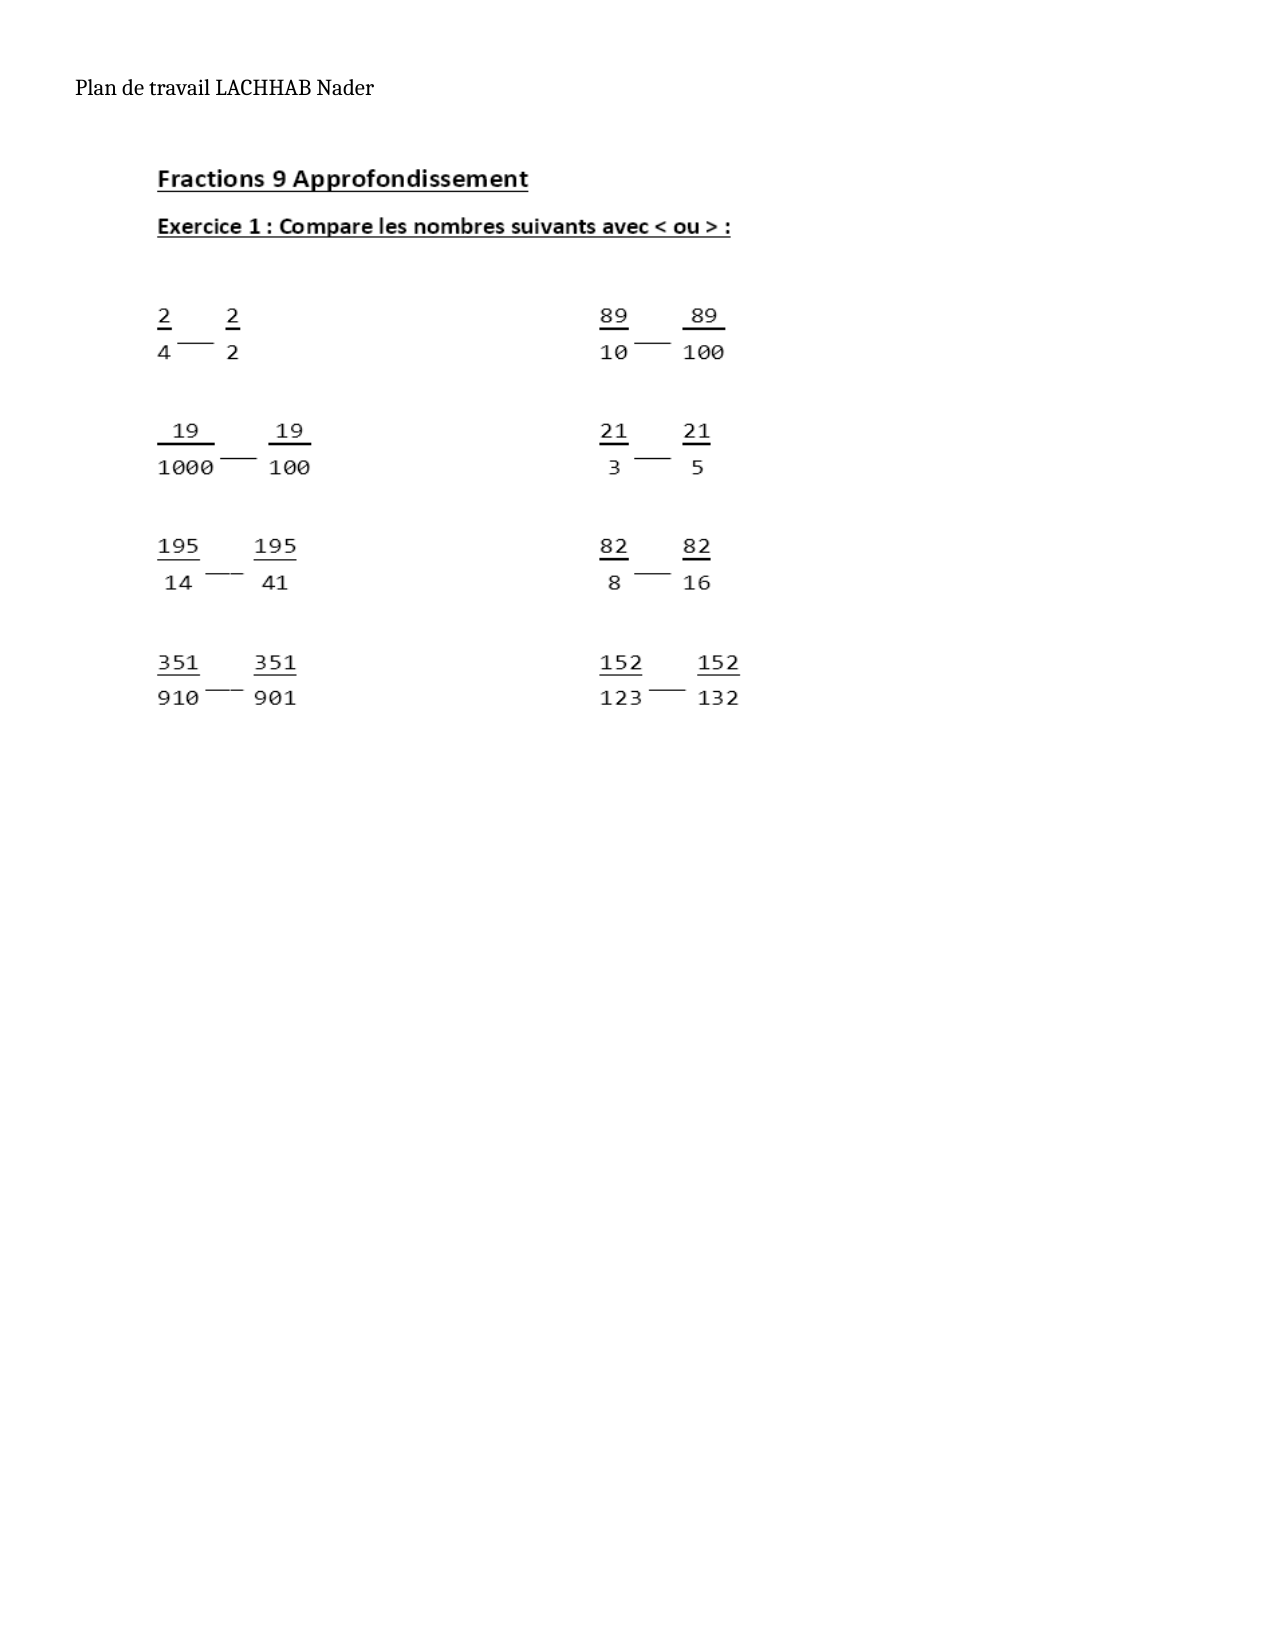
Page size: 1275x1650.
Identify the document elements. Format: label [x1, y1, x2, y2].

picture [93, 101, 1157, 810]
